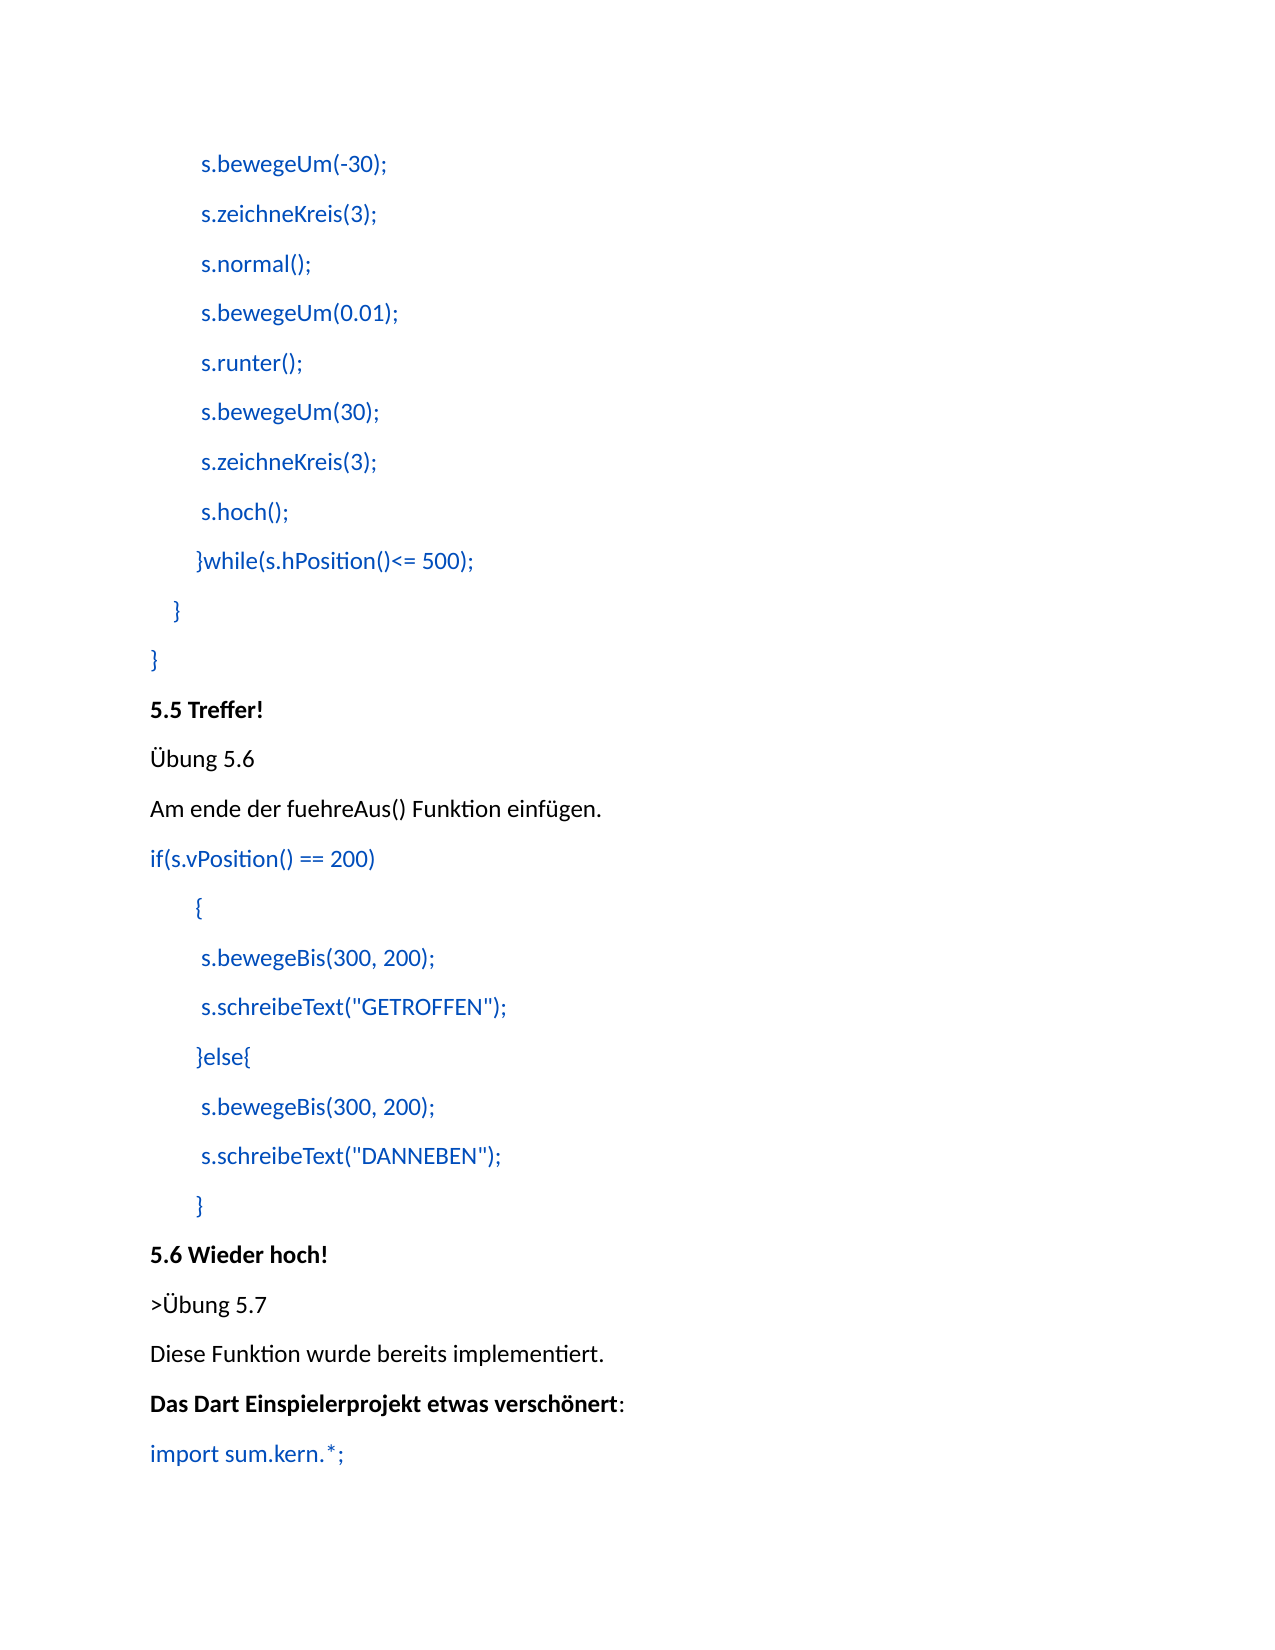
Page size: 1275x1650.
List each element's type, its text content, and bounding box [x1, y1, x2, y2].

text import sum.kern.*; [150, 1439, 1125, 1468]
text } [150, 596, 1125, 625]
text Übung 5.6 [150, 745, 1125, 774]
text }else{ [150, 1042, 1125, 1071]
text s.zeichneKreis(3); [150, 447, 1125, 476]
text s.schreibeText("DANNEBEN"); [150, 1142, 1125, 1170]
text >Übung 5.7 [150, 1290, 1125, 1319]
text 5.5 Treffer! [150, 695, 1125, 724]
text { [150, 894, 1125, 922]
text s.bewegeUm(0.01); [150, 299, 1125, 327]
text Diese Funktion wurde bereits implementiert. [150, 1340, 1125, 1369]
text s.normal(); [150, 249, 1125, 278]
text s.bewegeBis(300, 200); [150, 943, 1125, 972]
text } [150, 1191, 1125, 1220]
text s.runter(); [150, 348, 1125, 377]
text s.bewegeUm(30); [150, 398, 1125, 427]
text Am ende der fuehreAus() Funktion einfügen. [150, 794, 1125, 823]
text s.zeichneKreis(3); [150, 199, 1125, 228]
text Das Dart Einspielerprojekt etwas verschönert: [150, 1389, 1125, 1418]
text s.bewegeUm(-30); [150, 150, 1125, 179]
text s.bewegeBis(300, 200); [150, 1092, 1125, 1121]
text s.schreibeText("GETROFFEN"); [150, 993, 1125, 1022]
text } [150, 646, 1125, 674]
text }while(s.hPosition()<= 500); [150, 547, 1125, 575]
text if(s.vPosition() == 200) [150, 844, 1125, 873]
text s.hoch(); [150, 497, 1125, 526]
text 5.6 Wieder hoch! [150, 1241, 1125, 1269]
